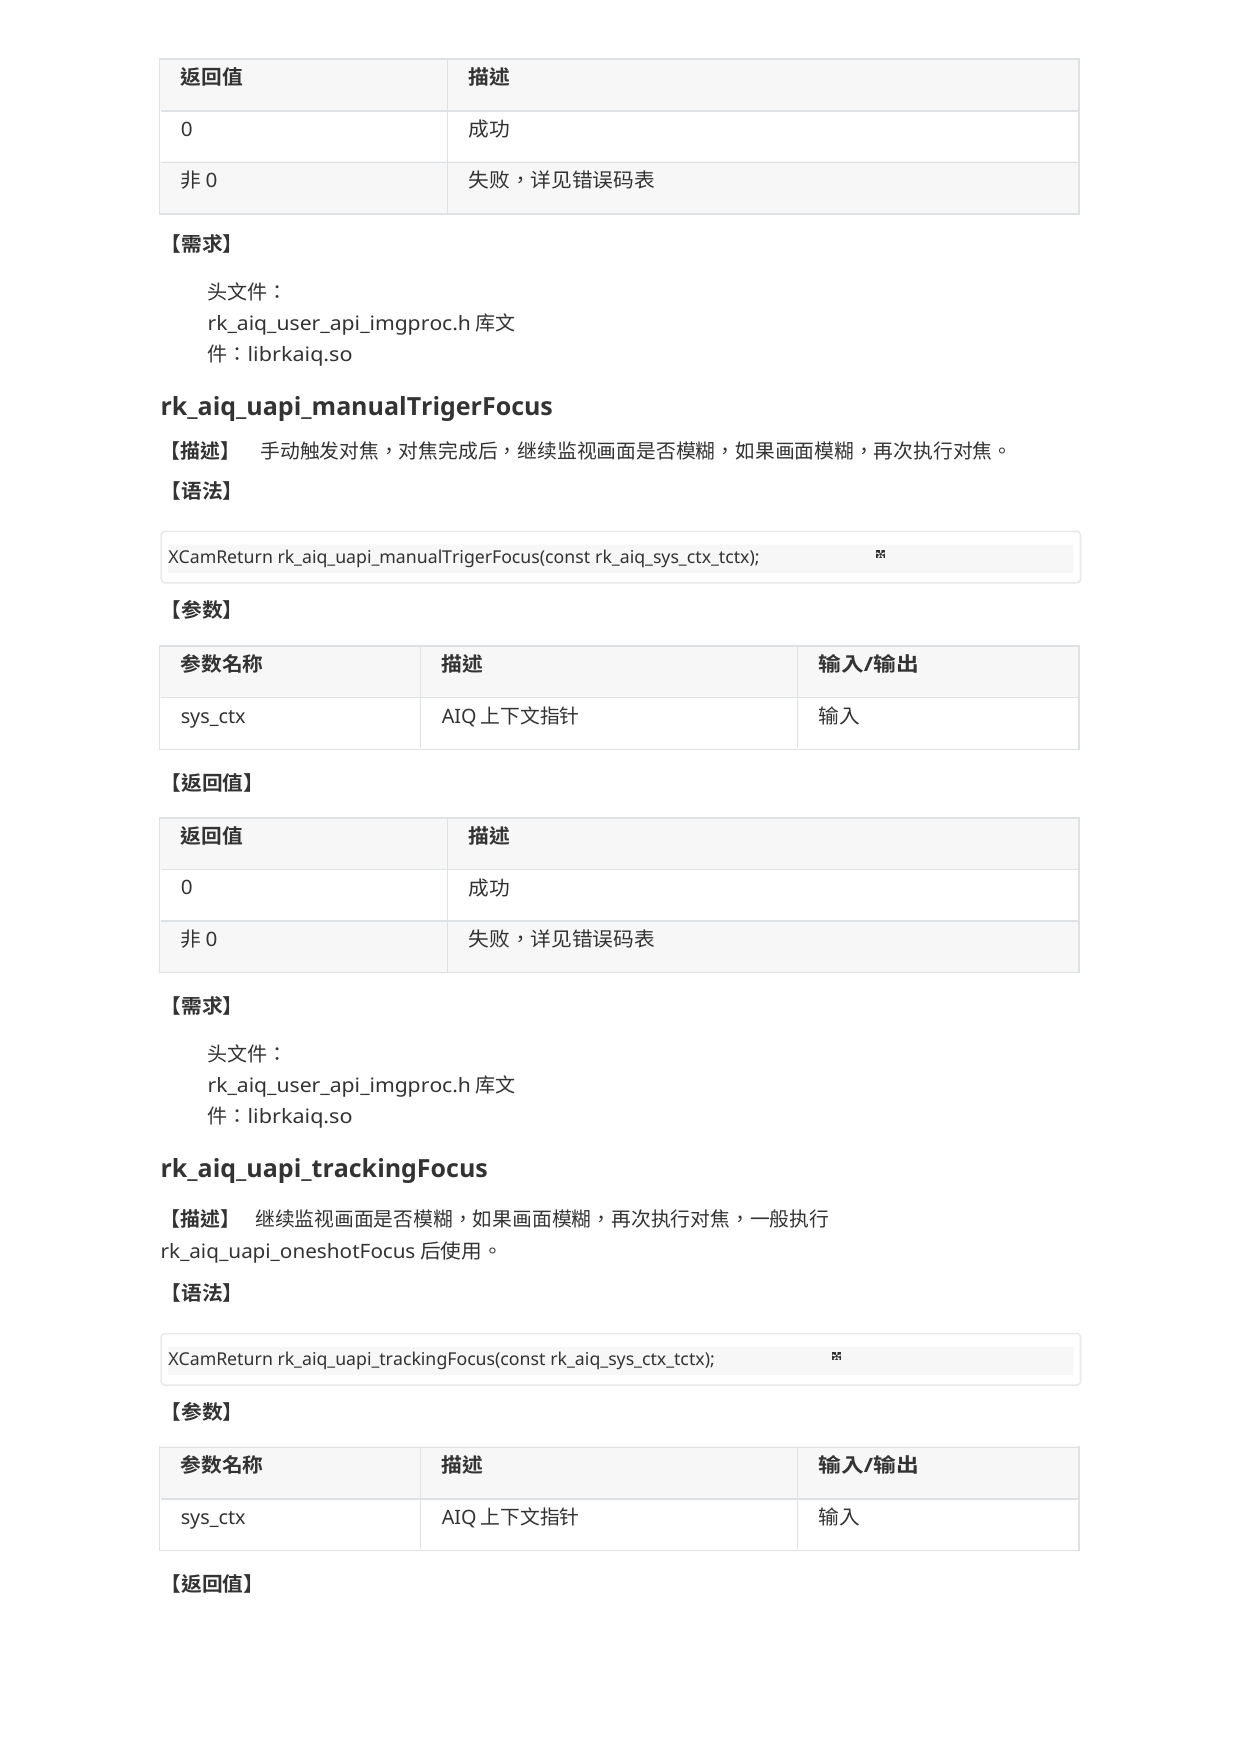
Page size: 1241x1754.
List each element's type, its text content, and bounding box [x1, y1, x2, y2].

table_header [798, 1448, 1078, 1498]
text rk_aiq_uapi_oneshotFocus后使用。 [160, 1232, 1094, 1266]
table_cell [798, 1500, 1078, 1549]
text 【返回值】 [160, 1570, 1094, 1597]
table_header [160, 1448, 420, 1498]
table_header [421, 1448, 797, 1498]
subtitle rk_aiq_uapi_manualTrigerFocus [160, 389, 1094, 423]
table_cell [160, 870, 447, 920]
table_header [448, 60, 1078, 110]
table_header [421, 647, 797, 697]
text 【参数】 [160, 596, 1094, 623]
text 头文件：rk_aiq_user_api_imgproc.h库文件：librkaiq.so [207, 1036, 540, 1130]
picture [876, 550, 885, 558]
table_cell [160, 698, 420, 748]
text 【参数】 [160, 1399, 1094, 1426]
text 头文件：rk_aiq_user_api_imgproc.h库文件：librkaiq.so [207, 274, 540, 368]
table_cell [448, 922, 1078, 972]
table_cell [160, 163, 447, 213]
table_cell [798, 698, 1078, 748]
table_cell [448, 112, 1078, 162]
text 【返回值】 [160, 769, 1094, 796]
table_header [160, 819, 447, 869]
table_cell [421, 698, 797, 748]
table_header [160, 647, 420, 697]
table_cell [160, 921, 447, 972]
text 【需求】 [160, 231, 1094, 258]
subtitle 【语法】 [160, 1280, 1094, 1307]
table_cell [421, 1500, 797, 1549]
text 【需求】 [160, 993, 1094, 1020]
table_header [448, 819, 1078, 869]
text 【描述】 继续监视画面是否模糊，如果画面模糊，再次执行对焦，一般执行 [160, 1200, 1094, 1232]
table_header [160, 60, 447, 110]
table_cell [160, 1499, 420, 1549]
subtitle rk_aiq_uapi_trackingFocus [160, 1151, 1094, 1185]
text 【描述】 手动触发对焦，对焦完成后，继续监视画面是否模糊，如果画面模糊，再次执行对焦。 [160, 438, 1094, 465]
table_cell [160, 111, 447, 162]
subtitle 【语法】 [160, 477, 1094, 504]
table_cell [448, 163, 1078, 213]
picture [832, 1352, 841, 1360]
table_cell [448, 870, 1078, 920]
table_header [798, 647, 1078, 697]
